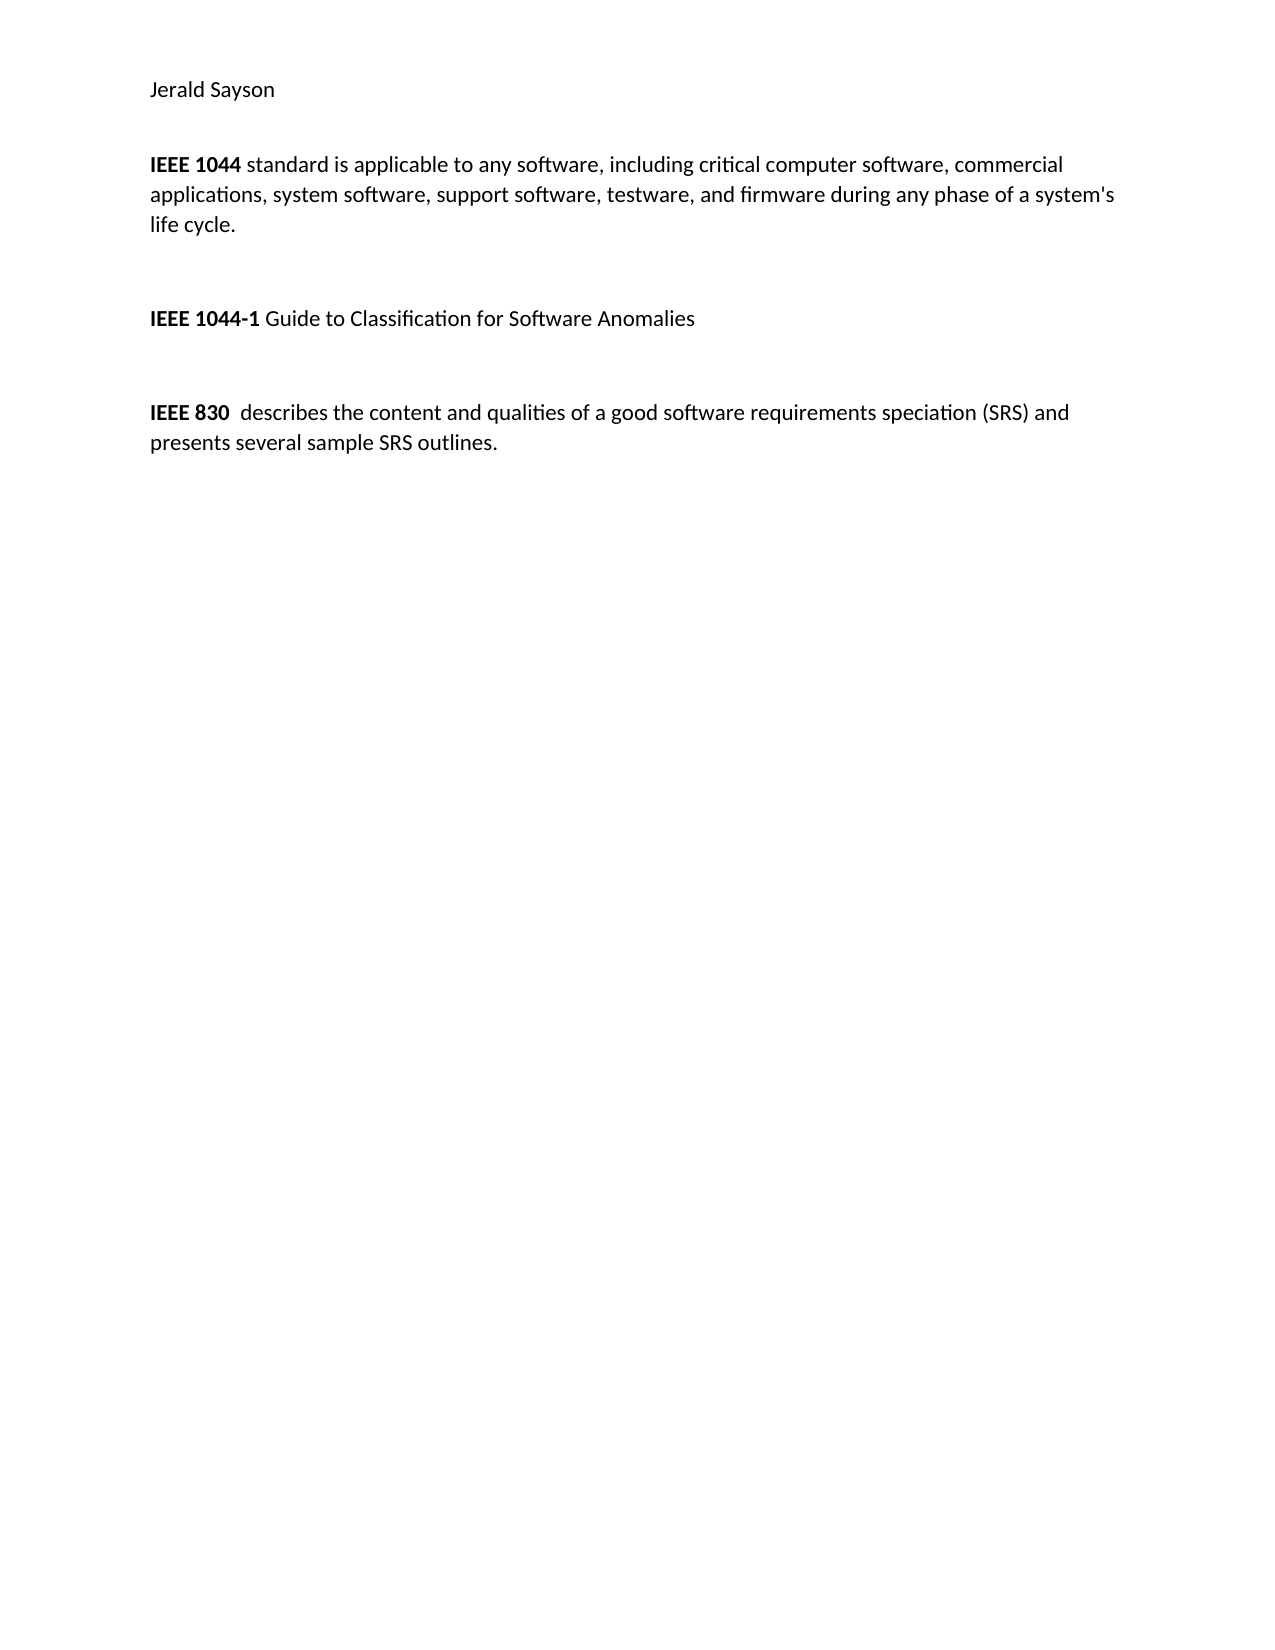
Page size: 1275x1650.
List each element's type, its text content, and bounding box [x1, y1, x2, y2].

text IEEE 830 describes the content and qualities of a good software requirements speciation (SRS) and presents several sample SRS outlines. [150, 398, 1125, 456]
text IEEE 1044-1 Guide to Classification for Software Anomalies [150, 304, 1125, 332]
text IEEE 1044 standard is applicable to any software, including critical computer software, commercial applications, system software, support software, testware, and firmware during any phase of a system's life cycle. [150, 150, 1125, 238]
